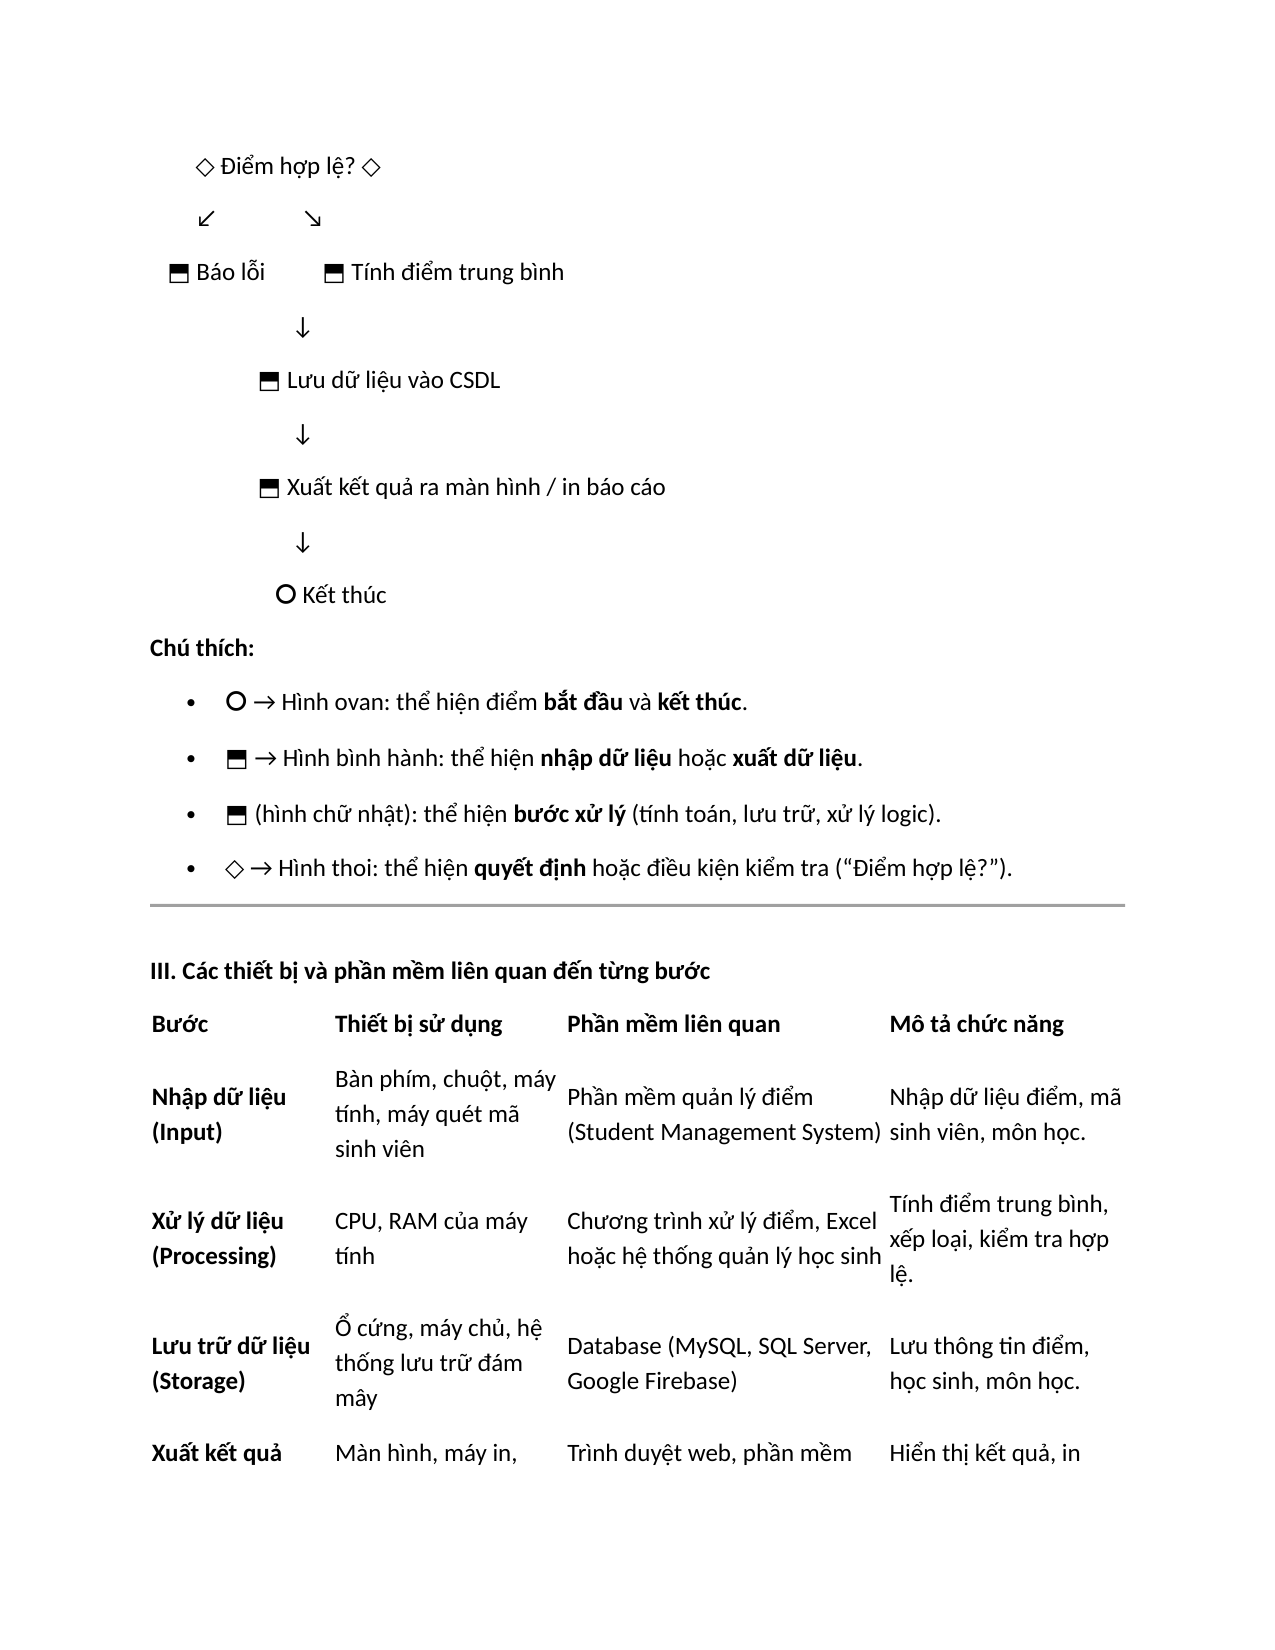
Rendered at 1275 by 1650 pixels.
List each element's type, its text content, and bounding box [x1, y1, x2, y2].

text ◇ Điểm hợp lệ? ◇ [150, 150, 1125, 181]
list ⬒ (hình chữ nhật): thể hiện bước xử lý (tính toán, lưu trữ, xử lý logic). [187, 796, 1125, 830]
text III. Các thiết bị và phần mềm liên quan đến từng bước [150, 955, 1125, 986]
table_cell Bàn phím, chuột, máy tính, máy quét mã sinh viên [333, 1062, 565, 1186]
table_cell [888, 1435, 1125, 1469]
table_cell CPU, RAM của máy tính [333, 1186, 565, 1311]
text ⭘ Kết thúc [150, 576, 1125, 611]
text ⬒ Báo lỗi ⬒ Tính điểm trung bình [150, 254, 1125, 288]
text ⬒ Lưu dữ liệu vào CSDL [150, 361, 1125, 396]
text ↓ [150, 417, 1125, 448]
text ↓ [150, 525, 1125, 555]
table_cell Database (MySQL, SQL Server, Google Firebase) [565, 1311, 888, 1435]
list ⬒ → Hình bình hành: thể hiện nhập dữ liệu hoặc xuất dữ liệu. [187, 740, 1125, 774]
table_cell Ổ cứng, máy chủ, hệ thống lưu trữ đám mây [333, 1311, 565, 1435]
table_cell Xử lý dữ liệu (Processing) [150, 1186, 333, 1311]
table_header Phần mềm liên quan [565, 1007, 888, 1062]
table_header Mô tả chức năng [888, 1007, 1125, 1062]
table_header Bước [150, 1007, 333, 1062]
table_cell Nhập dữ liệu điểm, mã sinh viên, môn học. [888, 1062, 1125, 1186]
text ↙ ↘ [150, 202, 1125, 233]
table_cell Xuất kết quả (Output) [150, 1435, 333, 1469]
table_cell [565, 1435, 888, 1469]
table_cell Lưu trữ dữ liệu (Storage) [150, 1311, 333, 1435]
table_cell Tính điểm trung bình, xếp loại, kiểm tra hợp lệ. [888, 1186, 1125, 1311]
text ↓ [150, 310, 1125, 340]
text Chú thích: [150, 632, 1125, 663]
text ⬒ Xuất kết quả ra màn hình / in báo cáo [150, 469, 1125, 503]
list ◇ → Hình thoi: thể hiện quyết định hoặc điều kiện kiểm tra (“Điểm hợp lệ?”). [187, 851, 1125, 882]
list ⭘ → Hình ovan: thể hiện điểm bắt đầu và kết thúc. [187, 684, 1125, 718]
table_header Thiết bị sử dụng [333, 1007, 565, 1062]
table_cell Màn hình, máy in, điện thoại [333, 1435, 565, 1469]
table_cell Lưu thông tin điểm, học sinh, môn học. [888, 1311, 1125, 1435]
table_cell Chương trình xử lý điểm, Excel hoặc hệ thống quản lý học sinh [565, 1186, 888, 1311]
table_cell Phần mềm quản lý điểm (Student Management System) [565, 1062, 888, 1186]
table_cell Nhập dữ liệu (Input) [150, 1062, 333, 1186]
